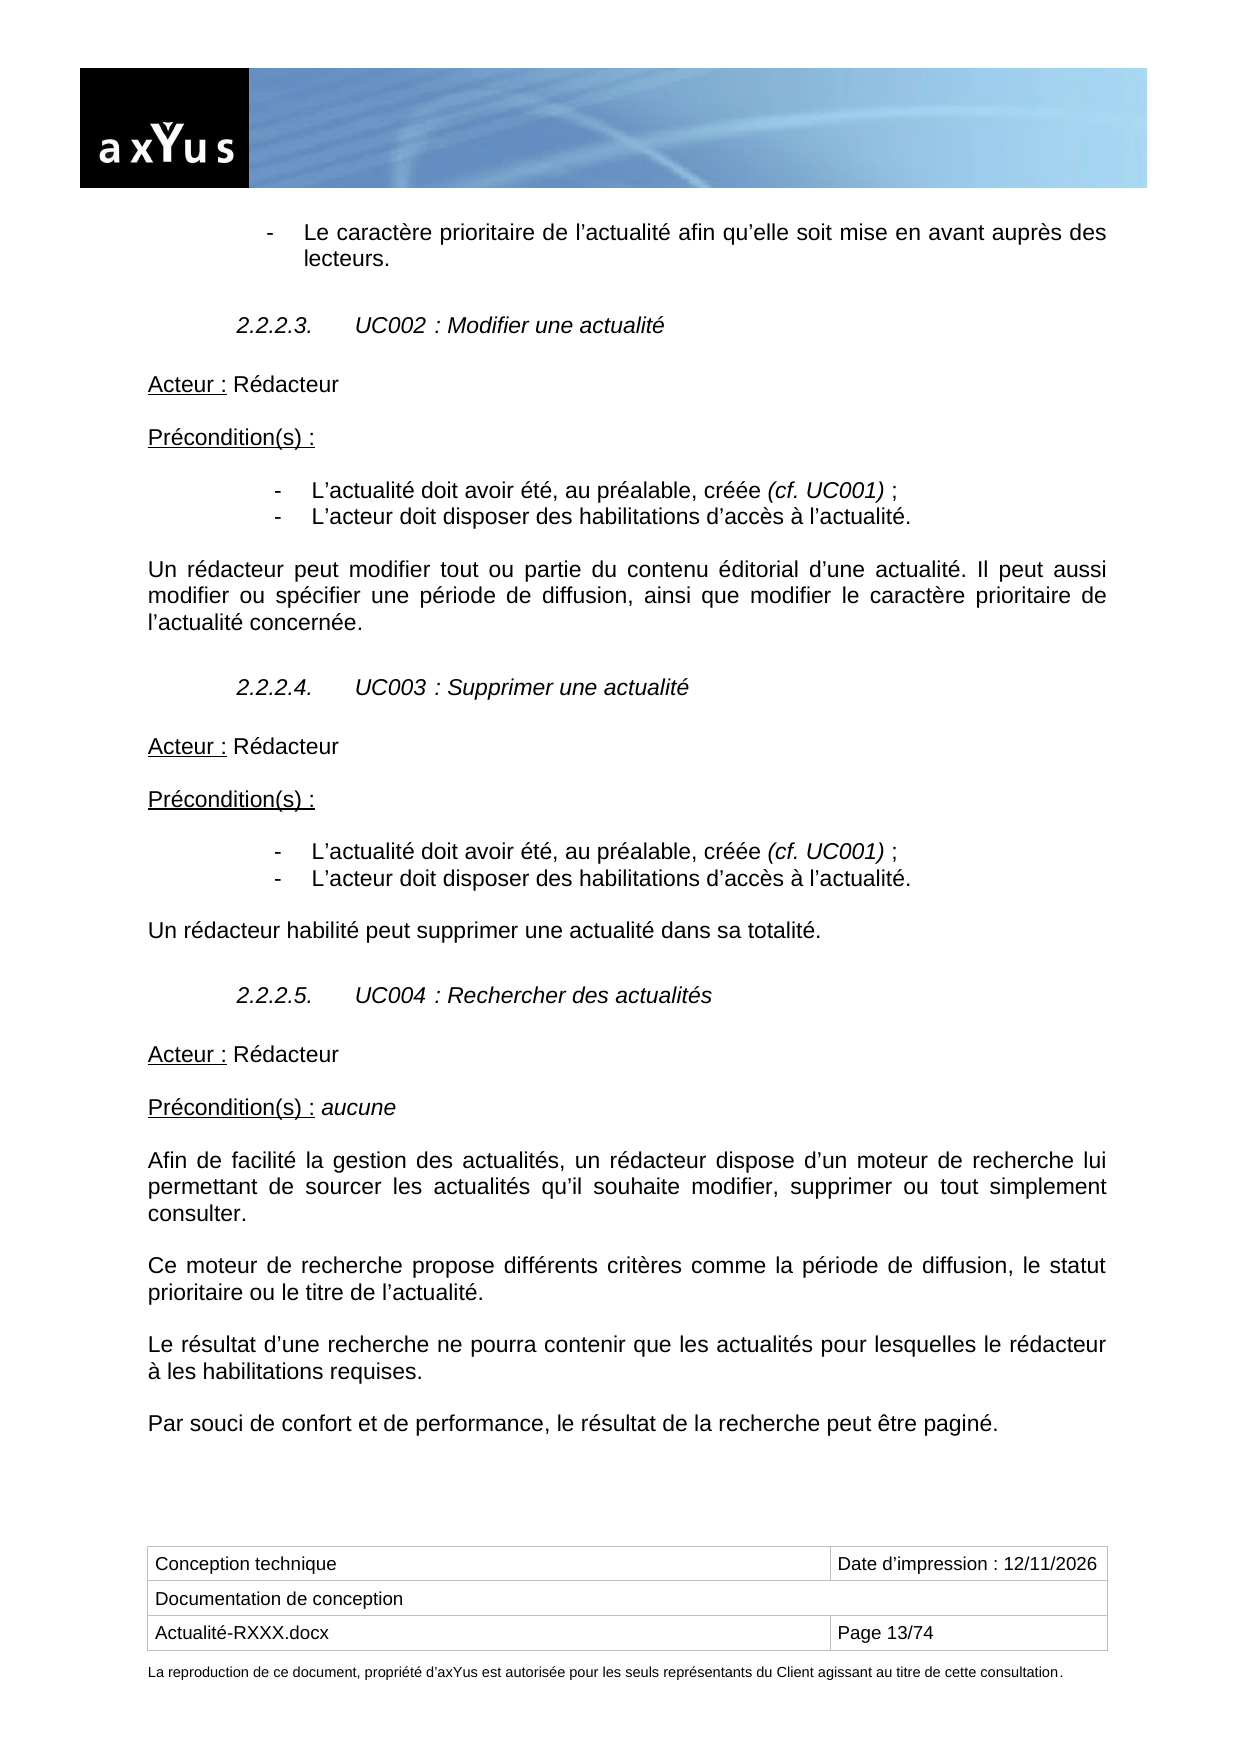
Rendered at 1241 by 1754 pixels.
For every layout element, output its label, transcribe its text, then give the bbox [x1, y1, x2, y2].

text Précondition(s) : [148, 786, 1107, 812]
text Acteur : Rédacteur [148, 1041, 1107, 1068]
list L’actualité doit avoir été, au préalable, créée (cf. UC001) ; [274, 477, 1107, 503]
subtitle UC003 : Supprimer une actualité [236, 674, 1107, 700]
list L’acteur doit disposer des habilitations d’accès à l’actualité. [274, 503, 1107, 529]
subtitle UC002 : Modifier une actualité [236, 312, 1107, 339]
picture [80, 68, 1148, 188]
subtitle UC004 : Rechercher des actualités [236, 982, 1107, 1009]
text Ce moteur de recherche propose différents critères comme la période de diffusion, le statut prioritaire ou le titre de l’actualité. [148, 1252, 1107, 1305]
list L’acteur doit disposer des habilitations d’accès à l’actualité. [274, 864, 1107, 891]
text Précondition(s) : [148, 424, 1107, 451]
text Le résultat d’une recherche ne pourra contenir que les actualités pour lesquelles le rédacteur à les habilitations requises. [148, 1331, 1107, 1384]
list Le caractère prioritaire de l’actualité afin qu’elle soit mise en avant auprès des lecteurs. [266, 218, 1107, 271]
text Acteur : Rédacteur [148, 371, 1107, 398]
list L’actualité doit avoir été, au préalable, créée (cf. UC001) ; [274, 838, 1107, 864]
text Acteur : Rédacteur [148, 733, 1107, 759]
text Afin de facilité la gestion des actualités, un rédacteur dispose d’un moteur de recherche lui permettant de sourcer les actualités qu’il souhaite modifier, supprimer ou tout simplement consulter. [148, 1147, 1107, 1226]
text Un rédacteur habilité peut supprimer une actualité dans sa totalité. [148, 917, 1107, 944]
text Précondition(s) : aucune [148, 1094, 1107, 1121]
text Par souci de confort et de performance, le résultat de la recherche peut être paginé. [148, 1410, 1107, 1437]
text Un rédacteur peut modifier tout ou partie du contenu éditorial d’une actualité. Il peut aussi modifier ou spécifier une période de diffusion, ainsi que modifier le caractère prioritaire de l’actualité concernée. [148, 556, 1107, 635]
